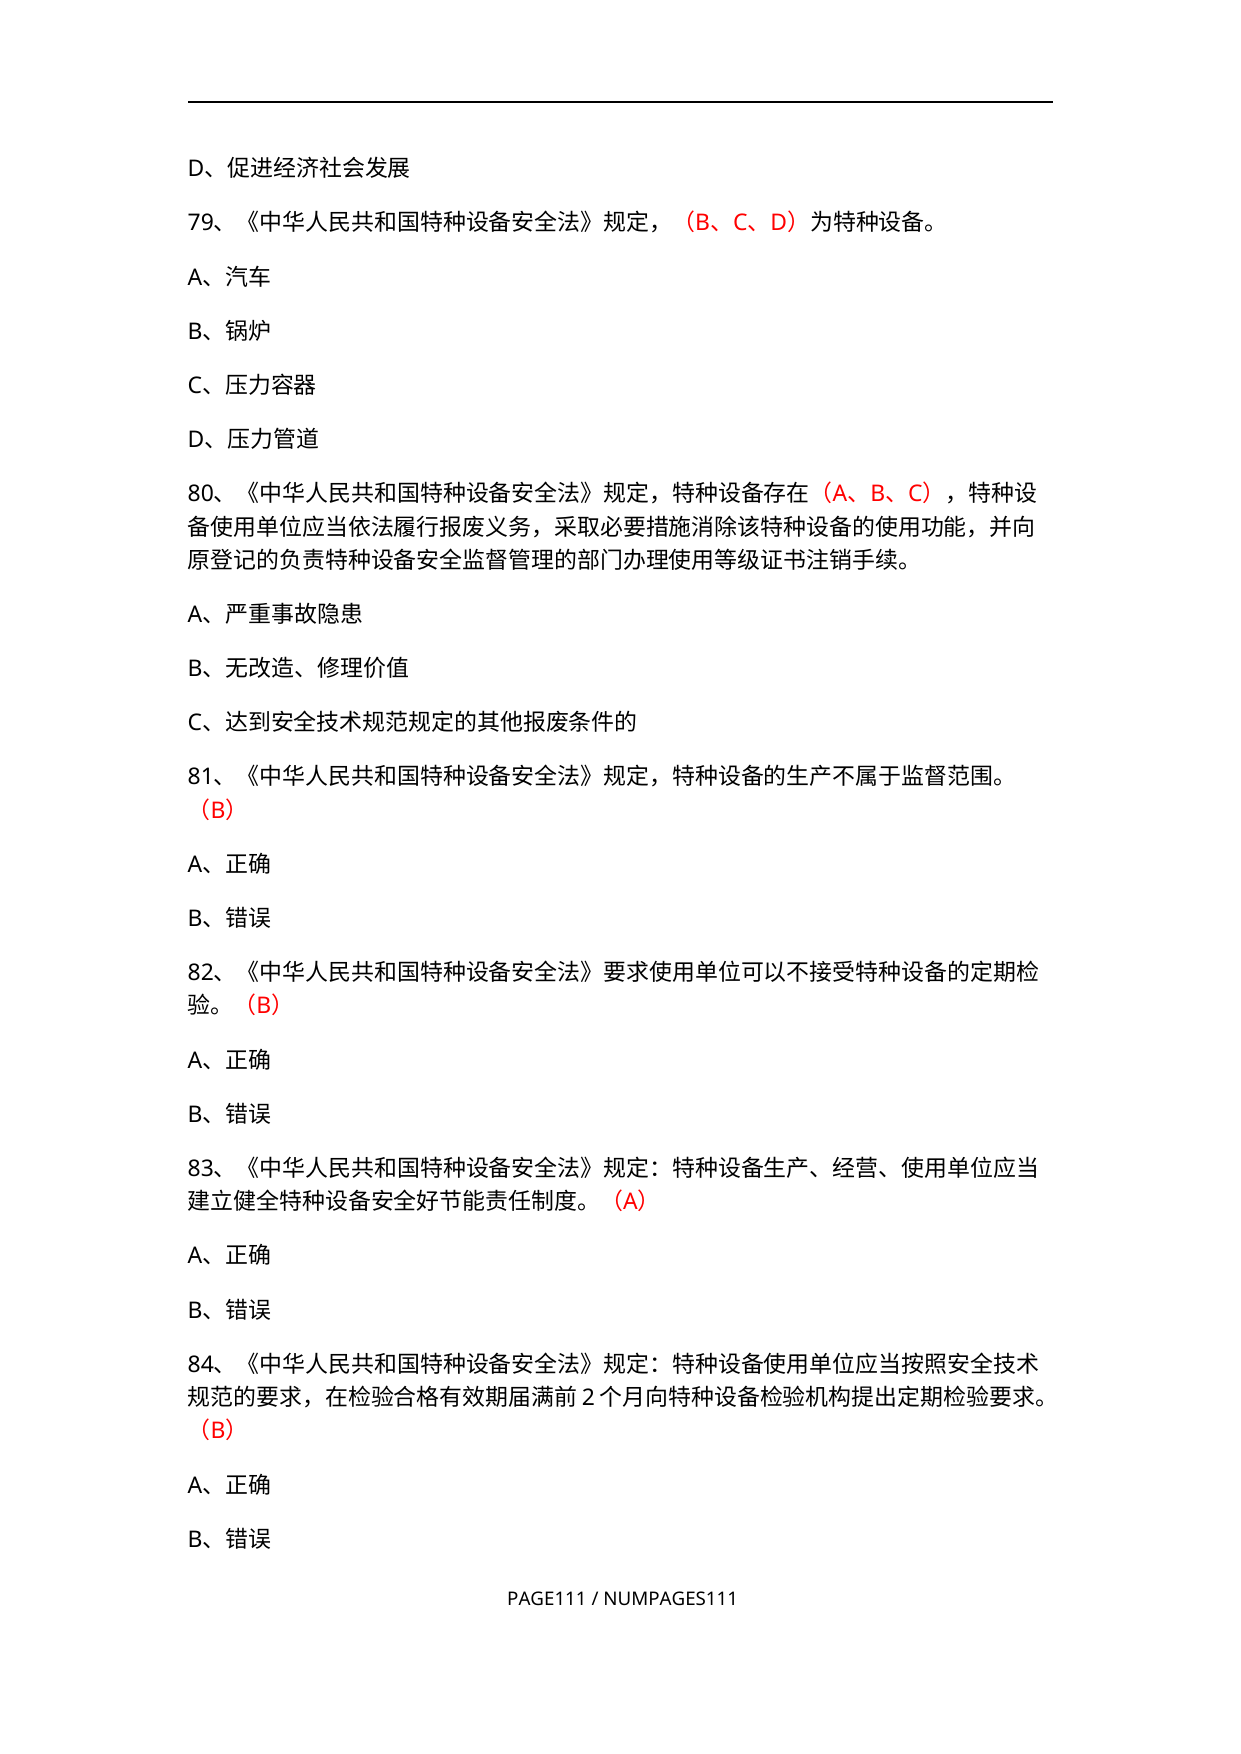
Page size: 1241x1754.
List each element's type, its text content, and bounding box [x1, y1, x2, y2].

text 84、《中华人民共和国特种设备安全法》规定：特种设备使用单位应当按照安全技术规范的要求，在检验合格有效期届满前2个月向特种设备检验机构提出定期检验要求。（B） [187, 1346, 1053, 1446]
text A、正确 [187, 846, 1053, 879]
text B、错误 [187, 1521, 1053, 1554]
text A、正确 [187, 1466, 1053, 1500]
text A、汽车 [187, 258, 1053, 292]
text A、正确 [187, 1237, 1053, 1271]
text D、压力管道 [187, 421, 1053, 454]
text C、压力容器 [187, 367, 1053, 400]
text 82、《中华人民共和国特种设备安全法》要求使用单位可以不接受特种设备的定期检验。（B） [187, 954, 1053, 1021]
text 83、《中华人民共和国特种设备安全法》规定：特种设备生产、经营、使用单位应当建立健全特种设备安全好节能责任制度。（A） [187, 1150, 1053, 1216]
text B、错误 [187, 900, 1053, 933]
text A、正确 [187, 1041, 1053, 1075]
text D、促进经济社会发展 [187, 150, 1053, 183]
text B、无改造、修理价值 [187, 650, 1053, 683]
text A、严重事故隐患 [187, 596, 1053, 629]
text B、锅炉 [187, 312, 1053, 346]
text 81、《中华人民共和国特种设备安全法》规定，特种设备的生产不属于监督范围。（B） [187, 758, 1053, 825]
text 79、《中华人民共和国特种设备安全法》规定，（B、C、D）为特种设备。 [187, 204, 1053, 237]
text B、错误 [187, 1291, 1053, 1325]
text C、达到安全技术规范规定的其他报废条件的 [187, 704, 1053, 737]
text B、错误 [187, 1096, 1053, 1129]
text 80、《中华人民共和国特种设备安全法》规定，特种设备存在（A、B、C），特种设备使用单位应当依法履行报废义务，采取必要措施消除该特种设备的使用功能，并向原登记的负责特种设备安全监督管理的部门办理使用等级证书注销手续。 [187, 475, 1053, 575]
